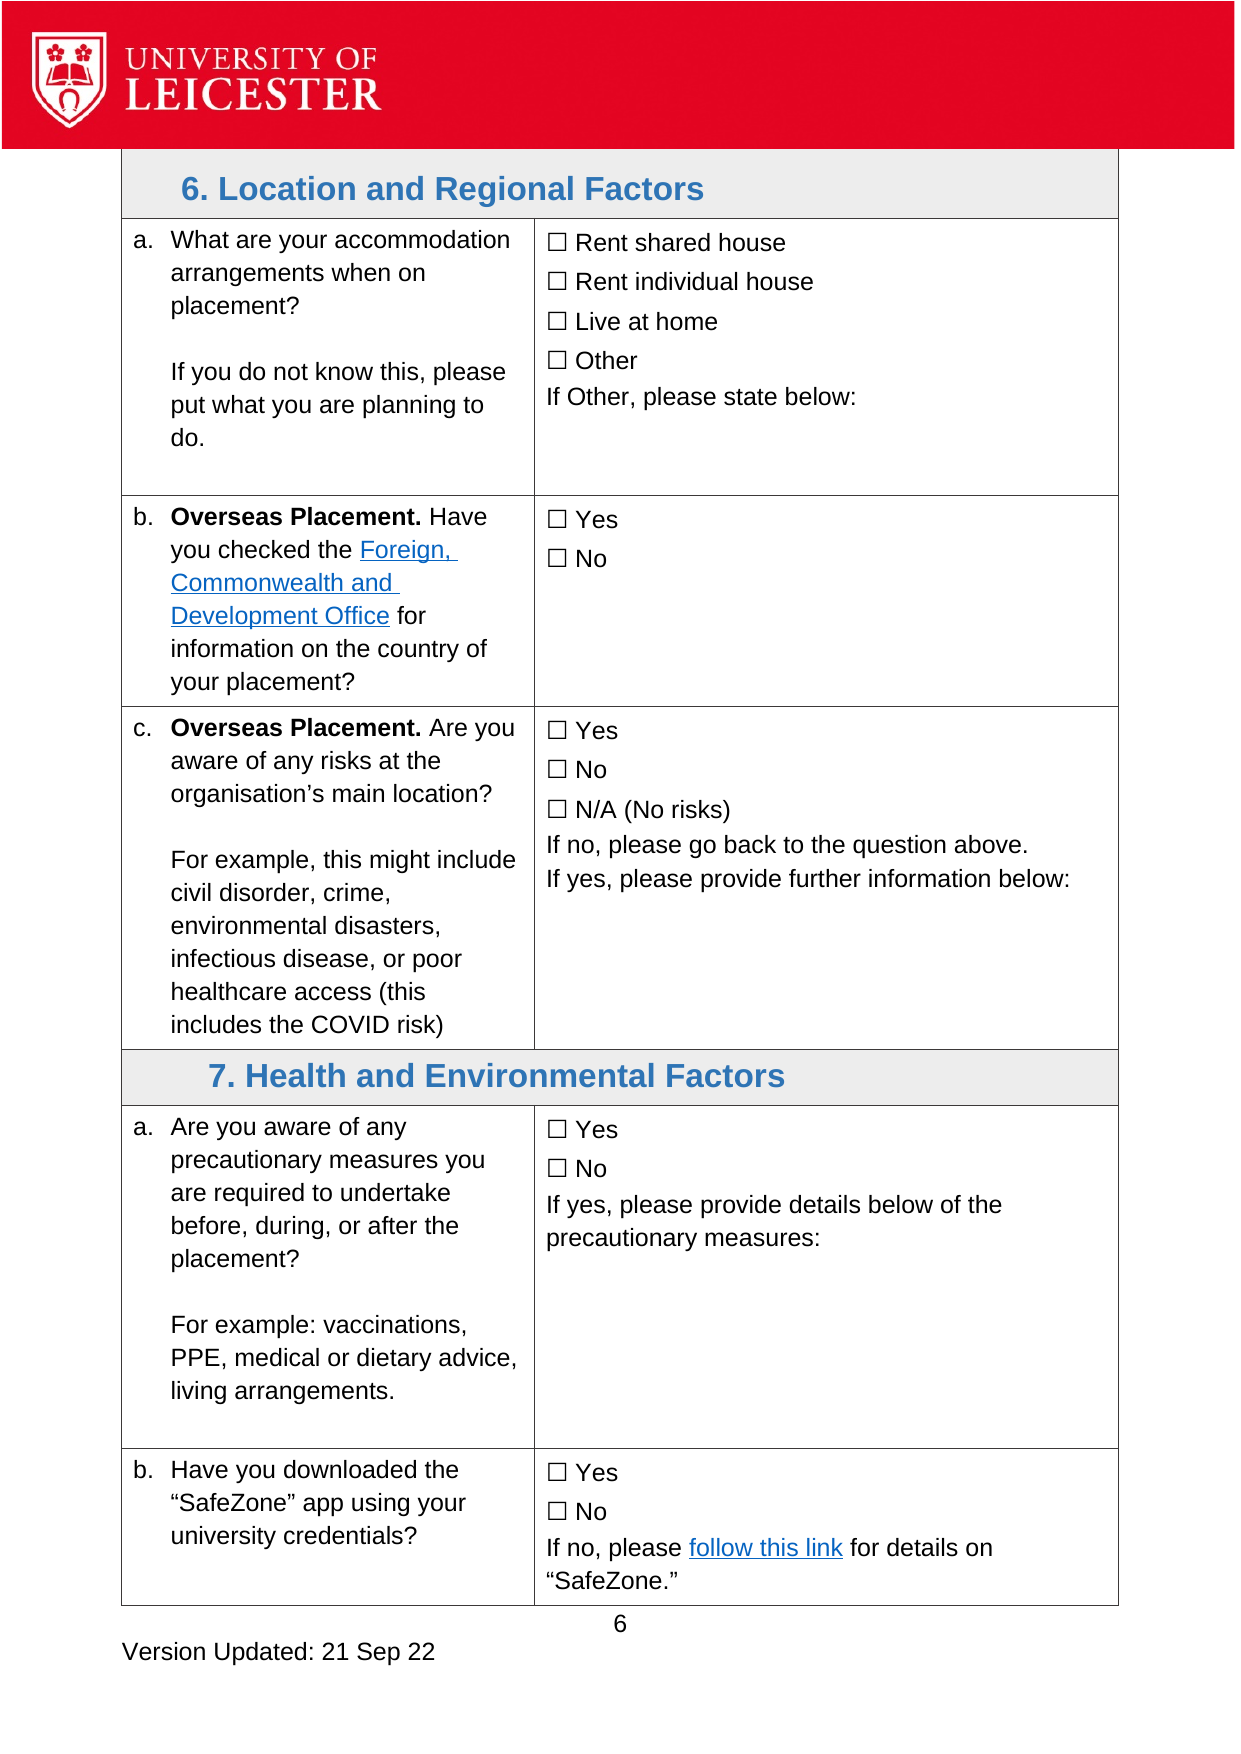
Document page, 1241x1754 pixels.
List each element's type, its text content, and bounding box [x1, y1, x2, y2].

table_cell Yes No [535, 496, 1118, 706]
table_cell Are you aware of any precautionary measures you are required to undertake before, during, or after the placement? For example: vaccinations, PPE, medical or dietary advice, living arrangements. [122, 1106, 534, 1448]
table_cell Rent shared house Rent individual house Live at home Other If Other, please state below: [535, 219, 1118, 495]
table_cell Yes No If yes, please provide details below of the precautionary measures: [535, 1106, 1118, 1448]
table_cell What are your accommodation arrangements when on placement? If you do not know this, please put what you are planning to do. [122, 219, 534, 495]
table_cell Yes No N/A (No risks) If no, please go back to the question above. If yes, please provide further information below: [535, 707, 1118, 1049]
table_cell 7. Health and Environmental Factors [122, 1050, 1118, 1105]
table_cell Overseas Placement. Are you aware of any risks at the organisation’s main location? For example, this might include civil disorder, crime, environmental disasters, infectious disease, or poor healthcare access (this includes the COVID risk) [122, 707, 534, 1049]
table_cell Yes No If no, please follow this link for details on “SafeZone.” [535, 1449, 1118, 1605]
table_cell Have you downloaded the “SafeZone” app using your university credentials? [122, 1449, 534, 1605]
table_cell Overseas Placement. Have you checked the Foreign, Commonwealth and Development Office for information on the country of your placement? [122, 496, 534, 706]
table_cell 6. Location and Regional Factors [122, 149, 1118, 218]
picture [0, 1, 1234, 149]
